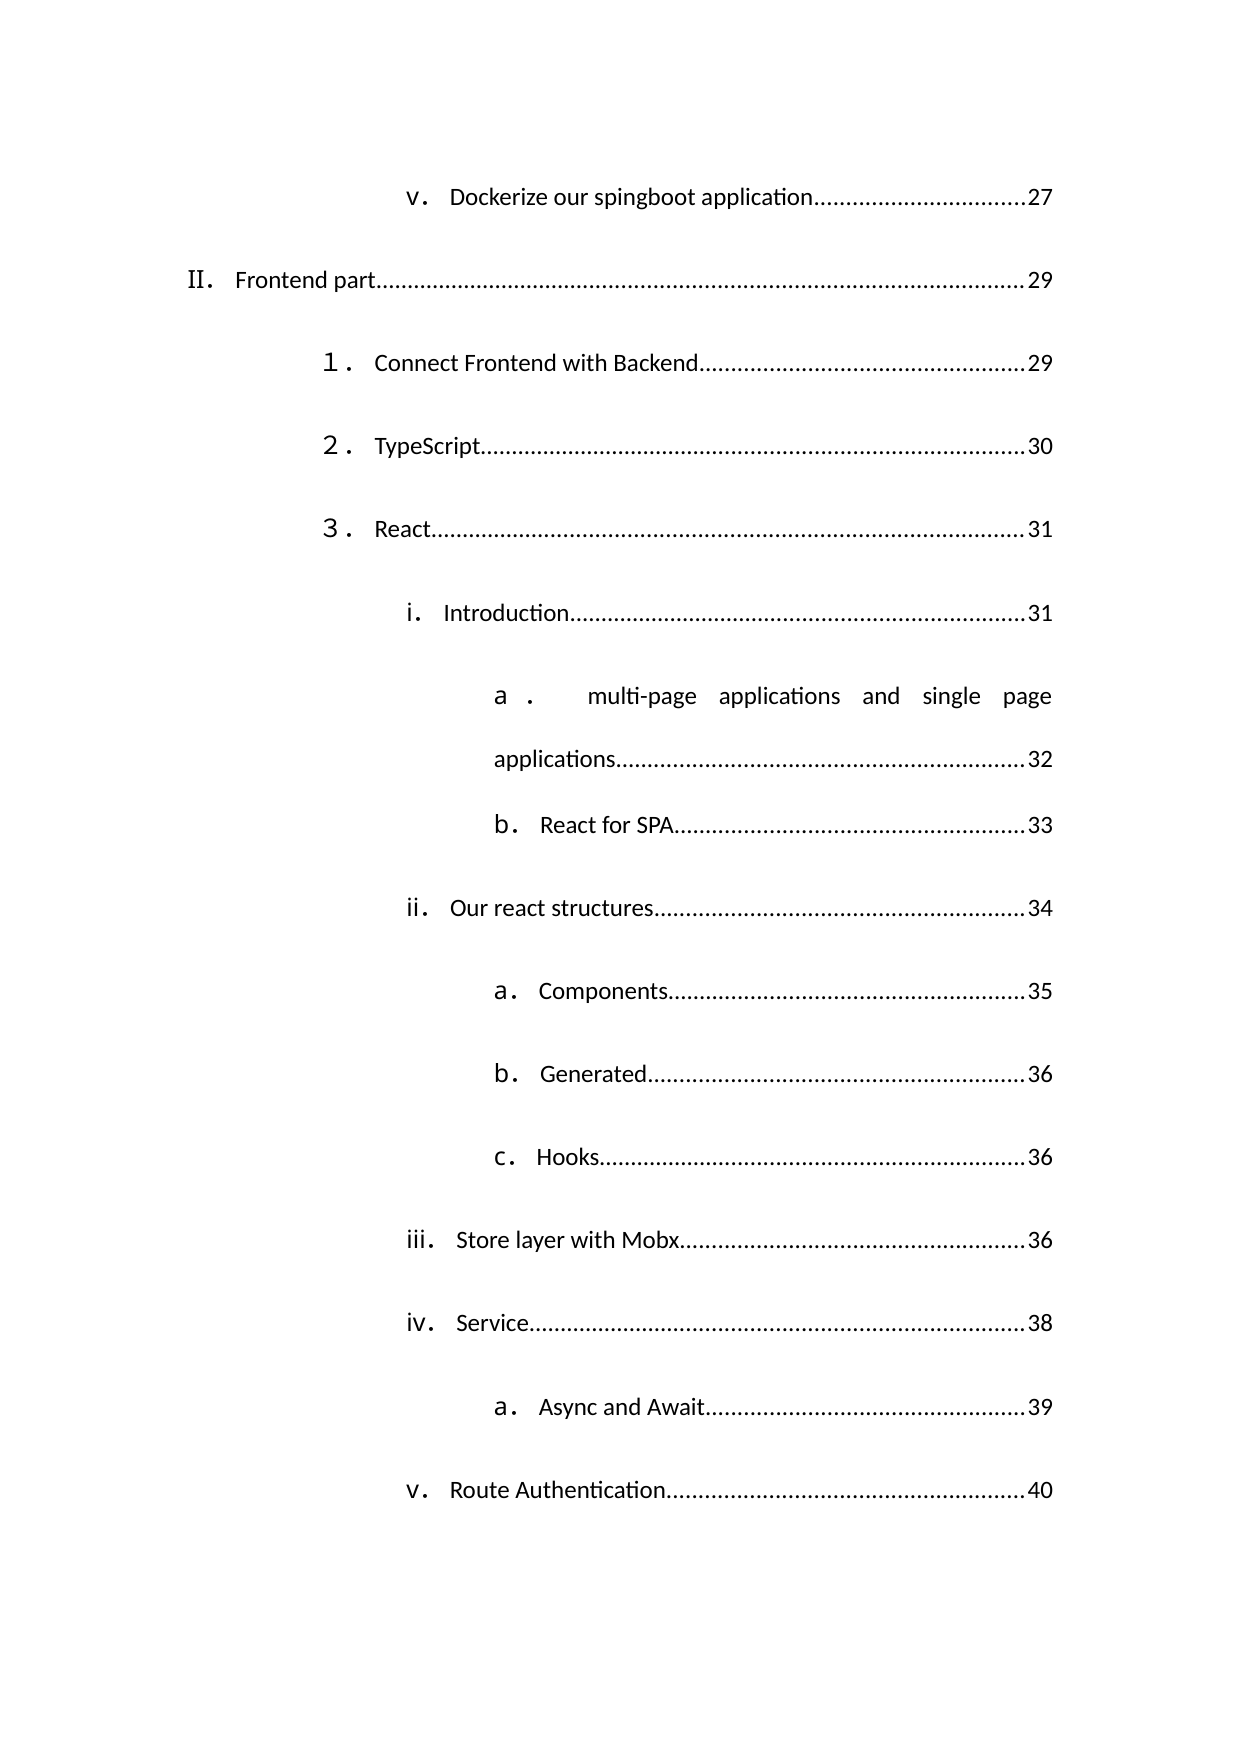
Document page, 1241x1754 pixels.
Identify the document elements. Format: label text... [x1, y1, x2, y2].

text c． Hooks 36 [494, 1122, 1053, 1187]
text ３． React 31 [319, 494, 1053, 559]
text b． React for SPA 33 [494, 790, 1053, 855]
text iv． Service 38 [406, 1288, 1053, 1353]
text b． Generated 36 [494, 1039, 1053, 1104]
text １． Connect Frontend with Backend 29 [319, 328, 1053, 393]
text i． Introduction 31 [406, 578, 1053, 643]
text v． Route Authentication 40 [406, 1455, 1053, 1520]
text a． Async and Await 39 [494, 1372, 1053, 1437]
text iii． Store layer with Mobx 36 [406, 1205, 1053, 1270]
text v． Dockerize our spingboot application 27 [406, 162, 1053, 227]
text II． Frontend part 29 [187, 245, 1053, 310]
text a． multi-page applications and single page applications 32 [494, 661, 1053, 774]
text a． Components 35 [494, 956, 1053, 1021]
text ２． TypeScript 30 [319, 411, 1053, 476]
text ii． Our react structures 34 [406, 873, 1053, 938]
